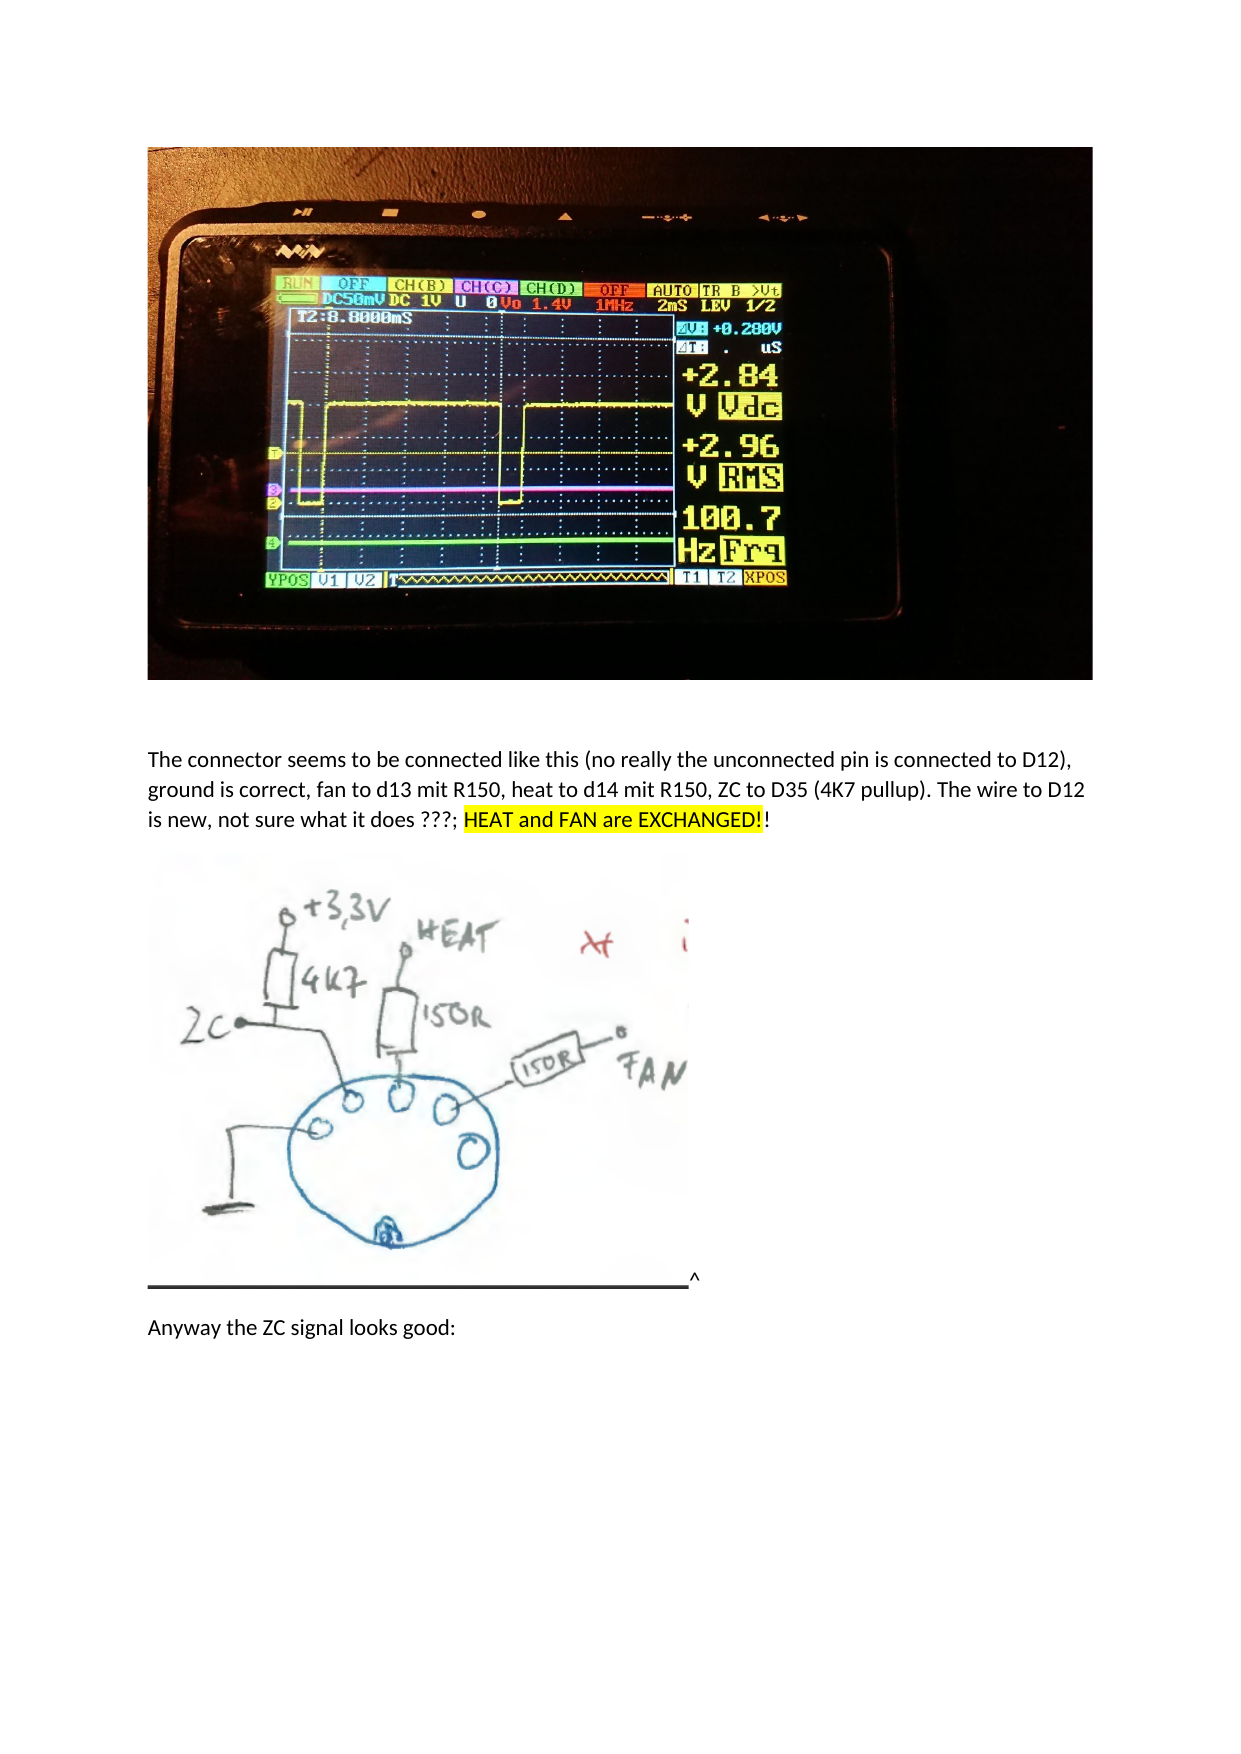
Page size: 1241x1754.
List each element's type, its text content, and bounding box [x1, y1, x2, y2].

picture [147, 852, 689, 1289]
text The connector seems to be connected like this (no really the unconnected pin is connected to D12), ground is correct, fan to d13 mit R150, heat to d14 mit R150, ZC to D35 (4K7 pullup). The wire to D12 is new, not sure what it does ???; HEAT and FAN are EXCHANGED!! [148, 745, 1093, 833]
text Anyway the ZC signal looks good: [148, 1313, 1093, 1341]
picture [147, 147, 1093, 680]
